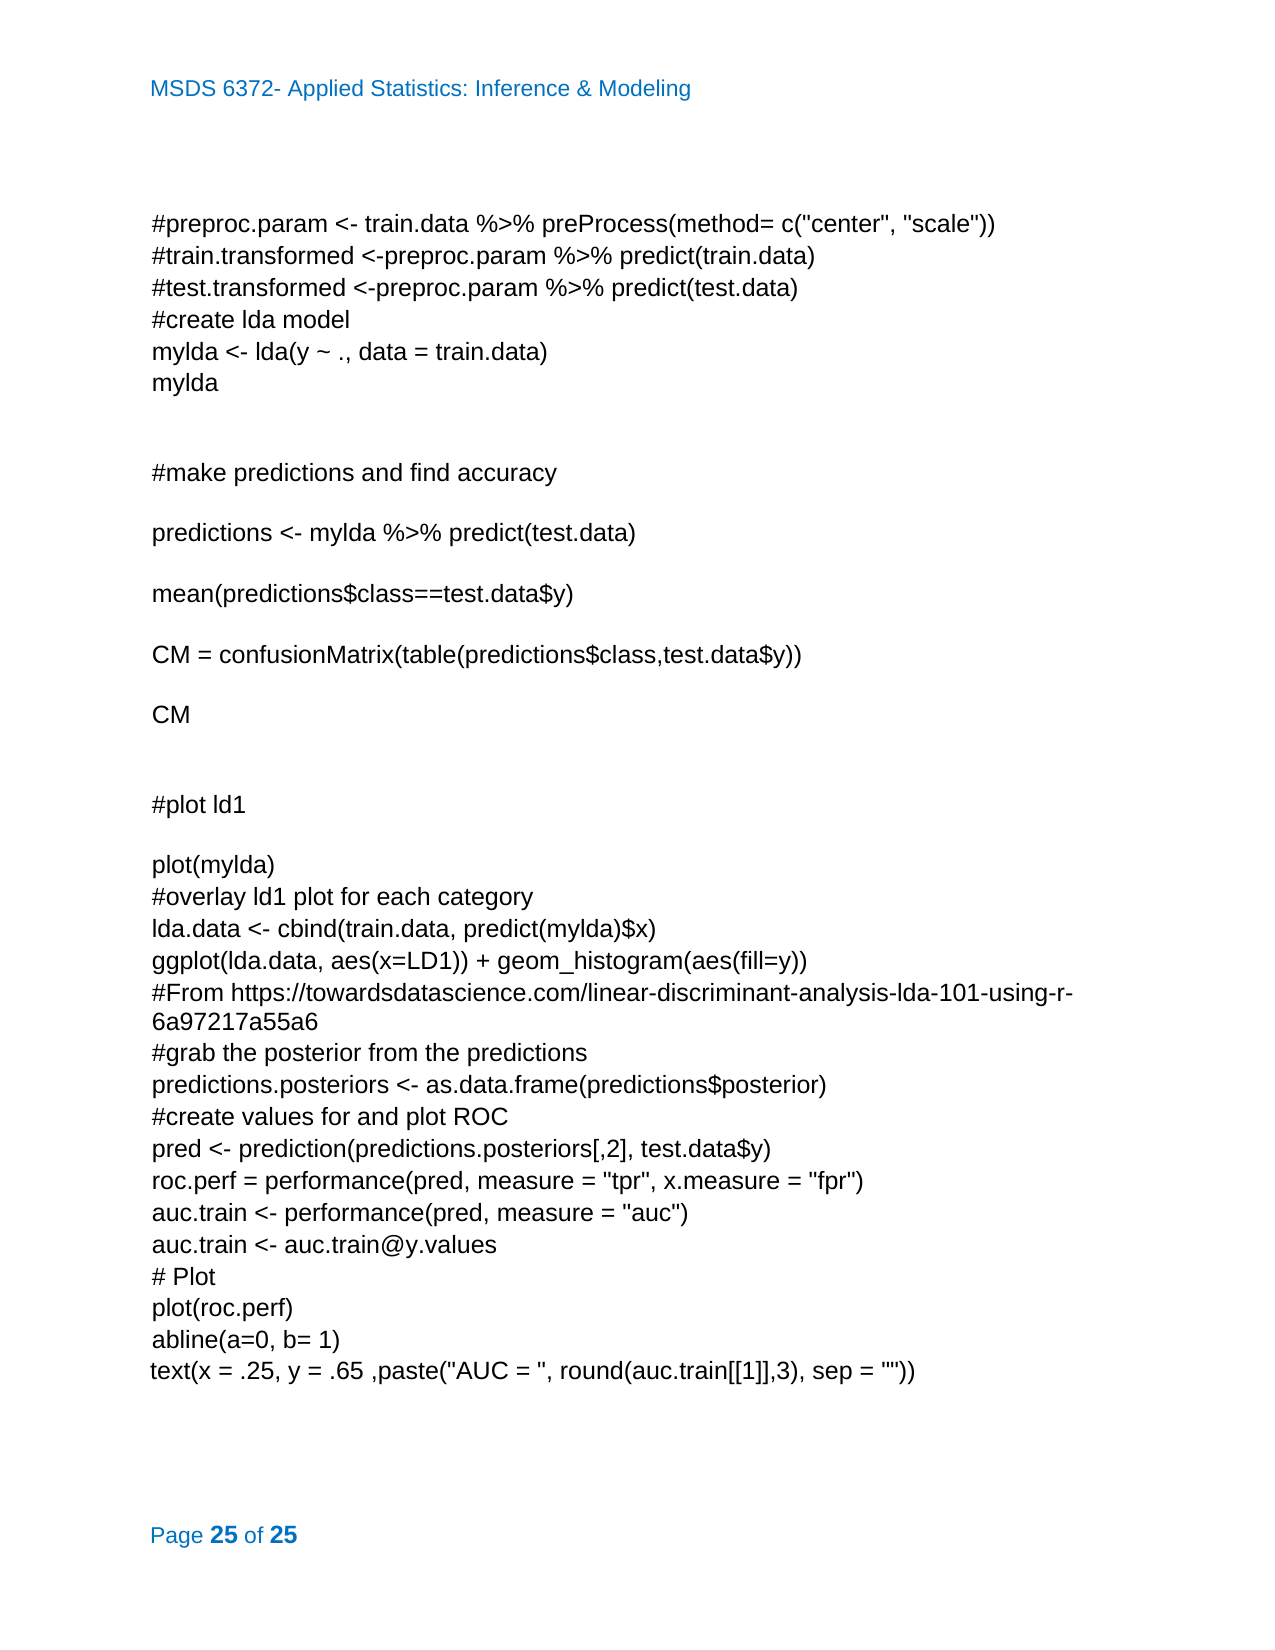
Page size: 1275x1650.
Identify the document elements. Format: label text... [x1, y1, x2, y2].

table_header ggplot(lda.data, aes(x=LD1)) + geom_histogram(aes(fill=y)) [150, 944, 816, 976]
table_header CM [150, 699, 198, 731]
table_header #test.transformed <-preproc.param %>% predict(test.data) [150, 271, 807, 303]
table_header pred <- prediction(predictions.posteriors[,2], test.data$y) [150, 1133, 780, 1164]
table_header mylda [150, 367, 226, 399]
table_header #preproc.param <- train.data %>% preProcess(method= c("center", "scale")) [150, 208, 1004, 239]
table_header abline(a=0, b= 1) [150, 1324, 348, 1356]
table_header #make predictions and find accuracy [150, 456, 565, 488]
table_header #grab the posterior from the predictions [150, 1037, 596, 1069]
table_header # Plot [150, 1260, 223, 1292]
table_header mylda <- lda(y ~ ., data = train.data) [150, 335, 556, 367]
table_header #train.transformed <-preproc.param %>% predict(train.data) [150, 239, 824, 271]
table_header auc.train <- auc.train@y.values [150, 1228, 505, 1260]
table_header auc.train <- performance(pred, measure = "auc") [150, 1196, 697, 1228]
table_header lda.data <- cbind(train.data, predict(mylda)$x) [150, 913, 664, 944]
table_header mean(predictions$class==test.data$y) [150, 578, 582, 609]
table_header predictions.posteriors <- as.data.frame(predictions$posterior) [150, 1069, 835, 1101]
table_header #plot ld1 [150, 788, 254, 820]
table_header plot(mylda) [150, 849, 283, 881]
table_header roc.perf = performance(pred, measure = "tpr", x.measure = "fpr") [150, 1164, 872, 1196]
table_header predictions <- mylda %>% predict(test.data) [150, 517, 644, 549]
text text(x = .25, y = .65 ,paste("AUC = ", round(auc.train[[1]],3), sep = "")) [150, 1356, 1125, 1384]
table_header CM = confusionMatrix(table(predictions$class,test.data$y)) [150, 638, 811, 670]
table_header #create lda model [150, 303, 358, 335]
table_header #create values for and plot ROC [150, 1101, 517, 1132]
table_header #From https://towardsdatascience.com/linear-discriminant-analysis-lda-101-using-r-6a97217a55a6 [150, 976, 1125, 1037]
table_header #overlay ld1 plot for each category [150, 881, 542, 912]
table_header plot(roc.perf) [150, 1292, 301, 1324]
